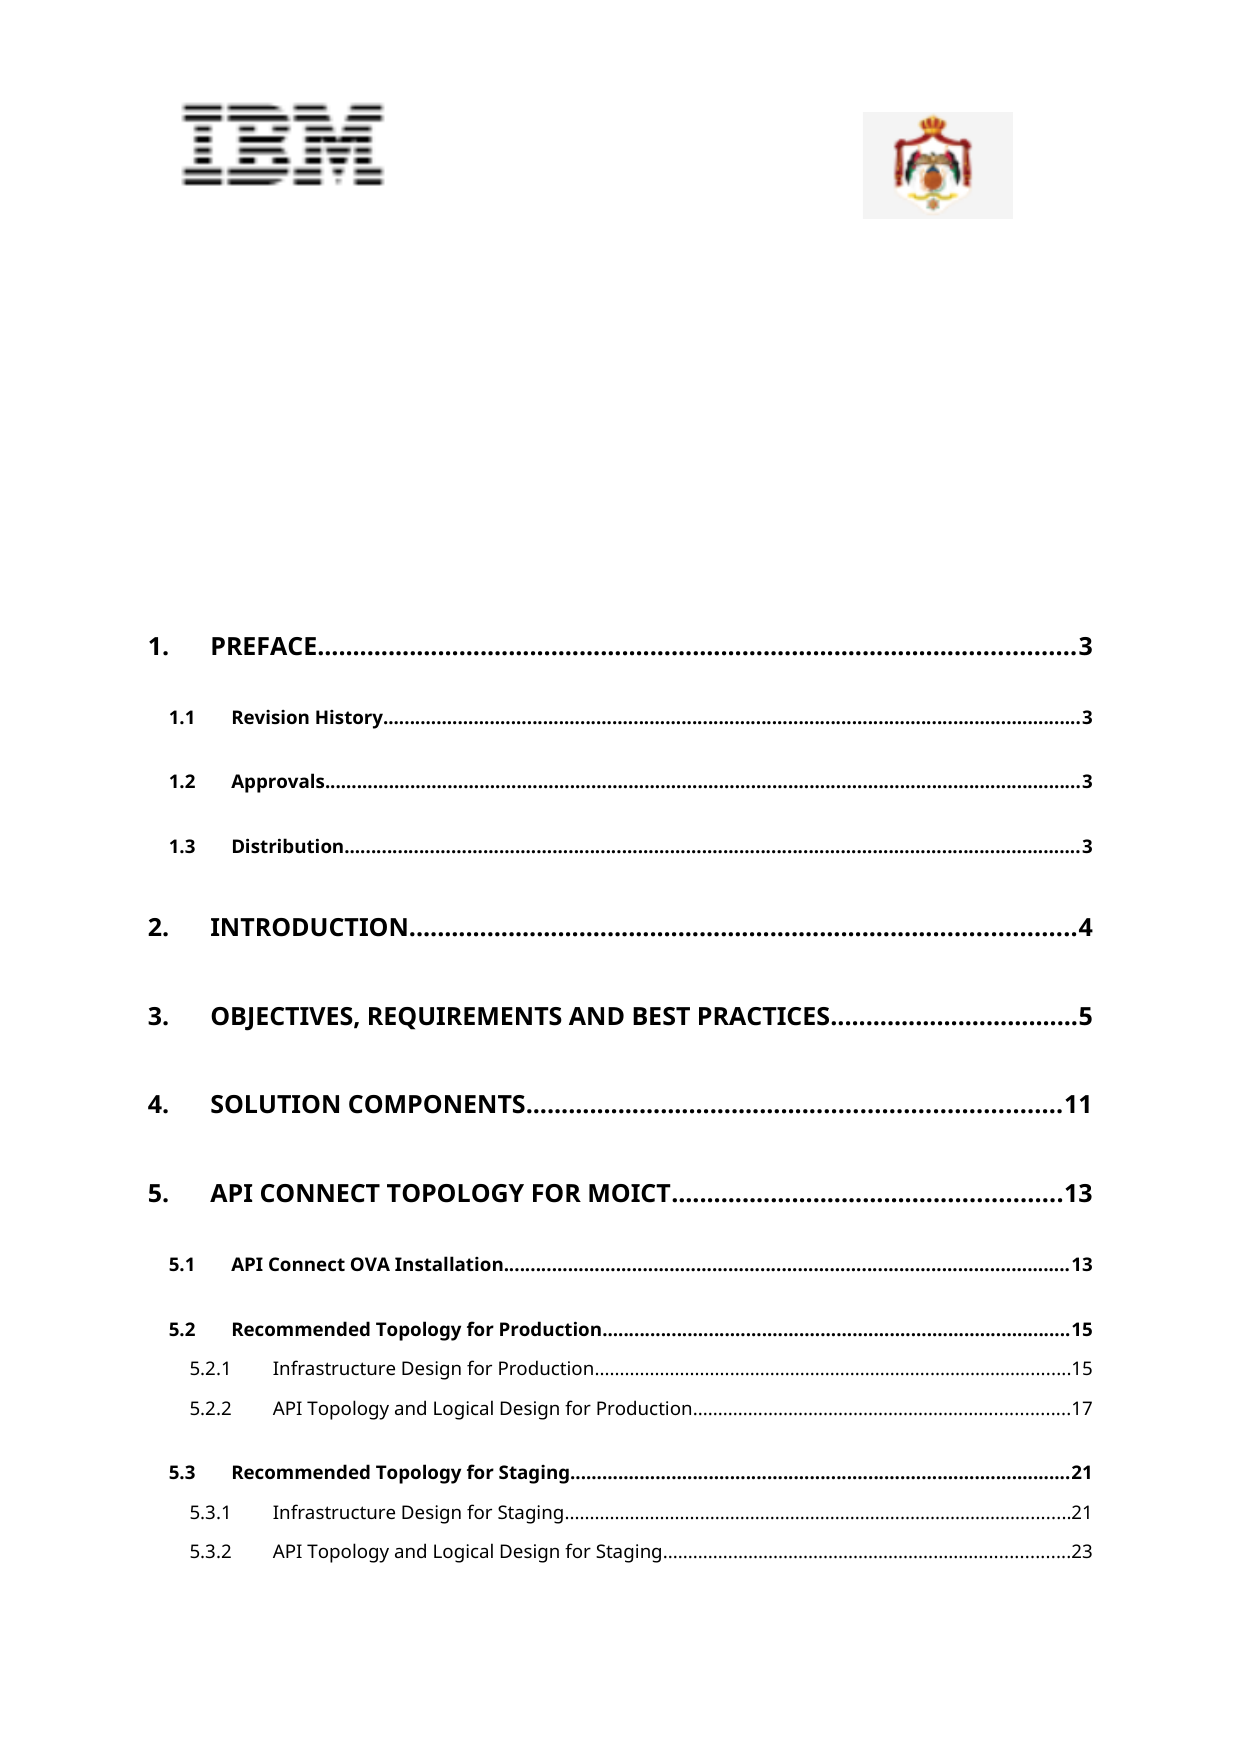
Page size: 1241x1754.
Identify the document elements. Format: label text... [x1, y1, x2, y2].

text 5.2 Recommended Topology for Production 15 [168, 1316, 1092, 1342]
text 5.3 Recommended Topology for Staging 21 [168, 1460, 1092, 1485]
text 4. Solution Components 11 [148, 1087, 1092, 1121]
text 3. Objectives, Requirements and Best Practices 5 [148, 999, 1092, 1033]
text 1.2 Approvals 3 [168, 769, 1092, 794]
text 1. Preface 3 [148, 628, 1092, 662]
text 5.1 API Connect OVA Installation 13 [168, 1252, 1092, 1277]
picture [147, 75, 430, 219]
picture [862, 112, 1013, 219]
text 5.2.1 Infrastructure Design for Production 15 [189, 1356, 1092, 1381]
text 1.1 Revision History 3 [168, 704, 1092, 730]
text 5.3.2 API Topology and Logical Design for Staging 23 [189, 1539, 1092, 1564]
text 5.3.1 Infrastructure Design for Staging 21 [189, 1499, 1092, 1525]
text 5.2.2 API Topology and Logical Design for Production 17 [189, 1395, 1092, 1421]
text 5. API Connect Topology for MoICT 13 [148, 1176, 1092, 1210]
text 1.3 Distribution 3 [168, 833, 1092, 859]
text 2. Introduction 4 [148, 910, 1092, 944]
